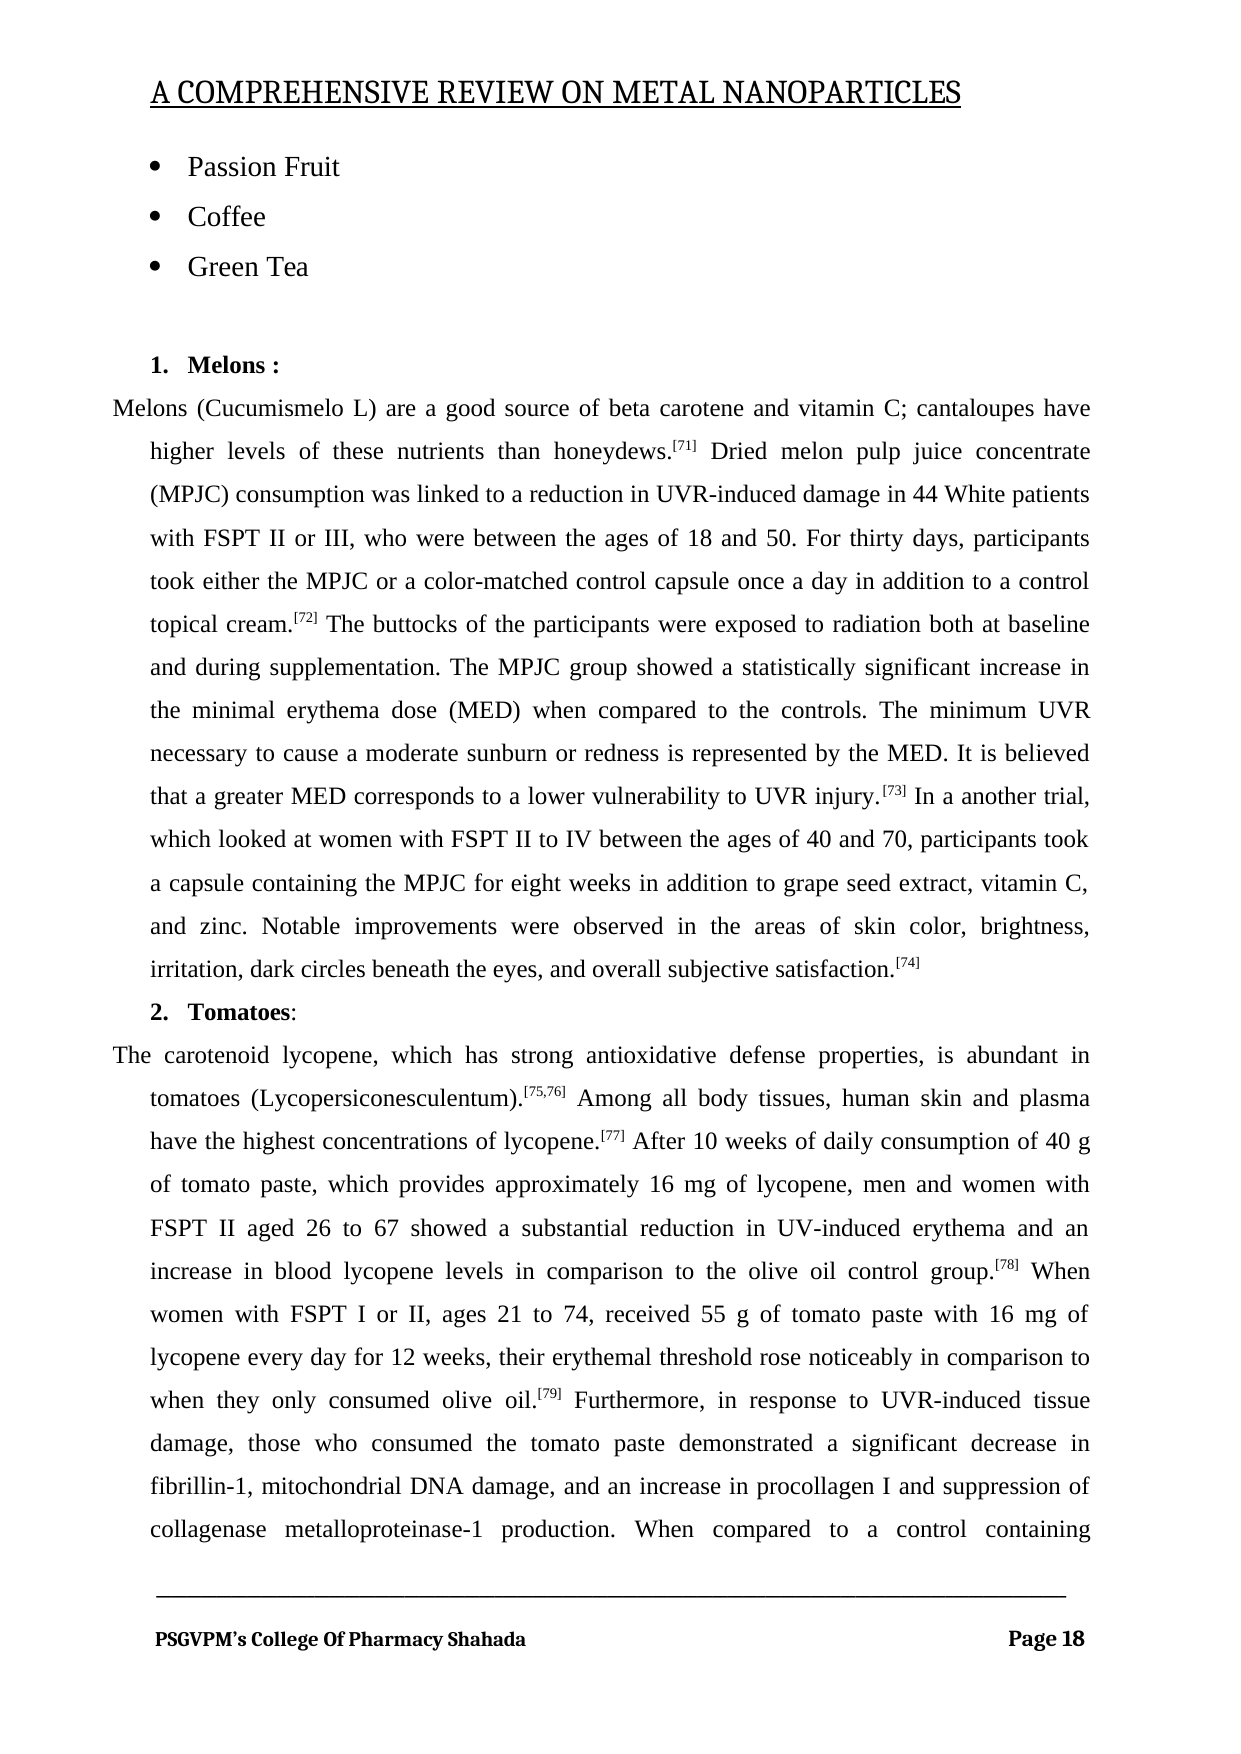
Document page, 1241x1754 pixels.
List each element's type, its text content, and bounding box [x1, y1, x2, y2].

subtitle Melons : [150, 350, 1093, 379]
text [112, 1040, 1091, 1543]
subtitle Tomatoes: [150, 997, 1093, 1026]
list Passion Fruit [150, 149, 1093, 183]
list Green Tea [150, 249, 1093, 283]
list Coffee [150, 199, 1093, 233]
text Melons (Cucumismelo L) are a good source of beta carotene and vitamin C; cantaloupes have higher levels of these nutrients than honeydews.[71] Dried melon pulp juice concentrate (MPJC) consumption was linked to a reduction in UVR-induced damage in 44 White patients with FSPT II or III, who were between the ages of 18 and 50. For thirty days, participants took either the MPJC or a color-matched control capsule once a day in addition to a control topical cream.[72] The buttocks of the participants were exposed to radiation both at baseline and during supplementation. The MPJC group showed a statistically significant increase in the minimal erythema dose (MED) when compared to the controls. The minimum UVR necessary to cause a moderate sunburn or redness is represented by the MED. It is believed that a greater MED corresponds to a lower vulnerability to UVR injury.[73] In a another trial, which looked at women with FSPT II to IV between the ages of 40 and 70, participants took a capsule containing the MPJC for eight weeks in addition to grape seed extract, vitamin C, and zinc. Notable improvements were observed in the areas of skin color, brightness, irritation, dark circles beneath the eyes, and overall subjective satisfaction.[74] [112, 393, 1091, 983]
